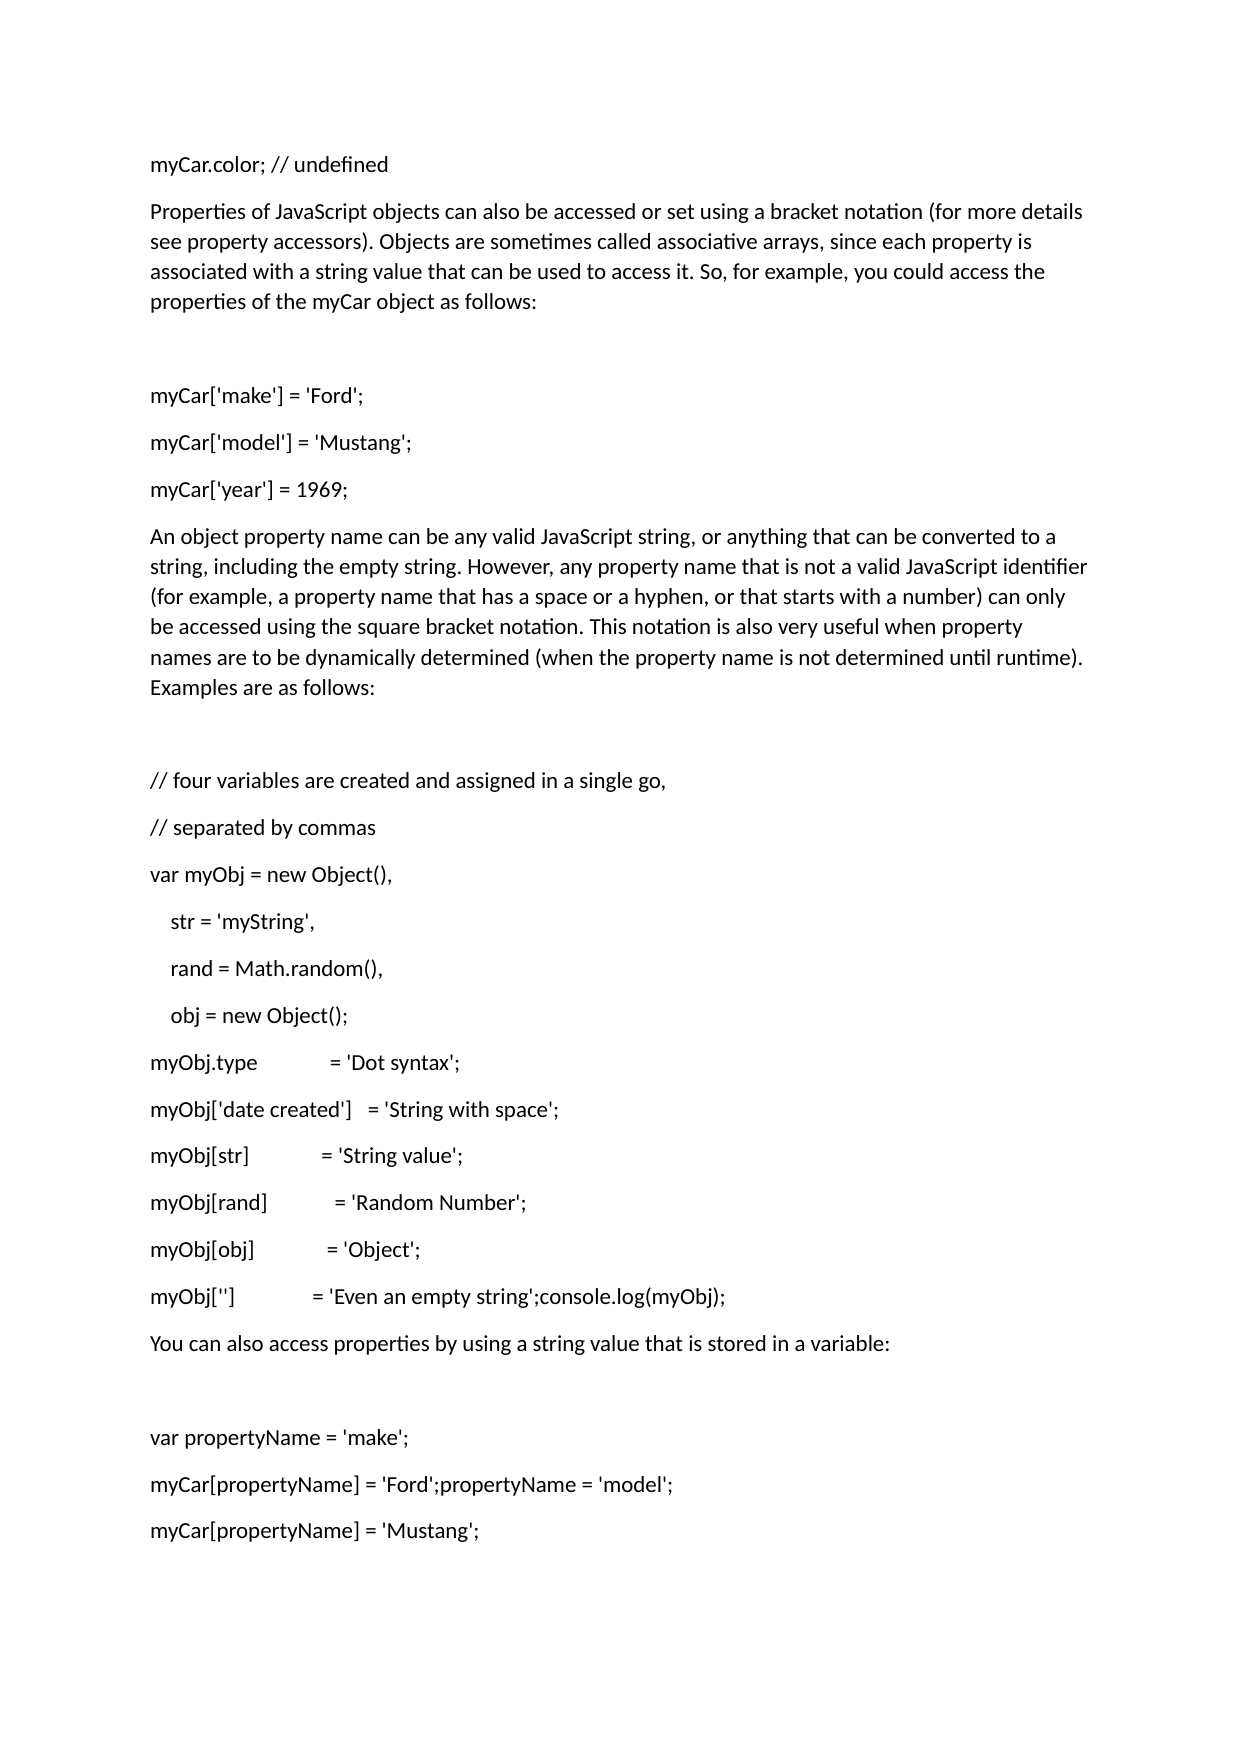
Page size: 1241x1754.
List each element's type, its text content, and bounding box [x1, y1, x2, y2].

text myCar.color; // undefined [150, 150, 1090, 178]
text rand = Math.random(), [150, 954, 1090, 982]
text str = 'myString', [150, 907, 1090, 935]
text myCar['year'] = 1969; [150, 475, 1090, 503]
text myObj[str] = 'String value'; [150, 1142, 1090, 1170]
text myObj[obj] = 'Object'; [150, 1235, 1090, 1263]
text // four variables are created and assigned in a single go, [150, 767, 1090, 795]
text myObj.type = 'Dot syntax'; [150, 1048, 1090, 1076]
text myObj['date created'] = 'String with space'; [150, 1095, 1090, 1123]
text Properties of JavaScript objects can also be accessed or set using a bracket notation (for more details see property accessors). Objects are sometimes called associative arrays, since each property is associated with a string value that can be used to access it. So, for example, you could access the properties of the myCar object as follows: [150, 197, 1090, 316]
text An object property name can be any valid JavaScript string, or anything that can be converted to a string, including the empty string. However, any property name that is not a valid JavaScript identifier (for example, a property name that has a space or a hyphen, or that starts with a number) can only be accessed using the square bracket notation. This notation is also very useful when property names are to be dynamically determined (when the property name is not determined until runtime). Examples are as follows: [150, 522, 1090, 701]
text myCar['model'] = 'Mustang'; [150, 428, 1090, 456]
text obj = new Object(); [150, 1001, 1090, 1029]
text myCar['make'] = 'Ford'; [150, 381, 1090, 409]
text You can also access properties by using a string value that is stored in a variable: [150, 1329, 1090, 1357]
text var propertyName = 'make'; [150, 1423, 1090, 1451]
text myCar[propertyName] = 'Ford';propertyName = 'model'; [150, 1470, 1090, 1498]
text // separated by commas [150, 813, 1090, 842]
text var myObj = new Object(), [150, 860, 1090, 888]
text myCar[propertyName] = 'Mustang'; [150, 1517, 1090, 1545]
text myObj[''] = 'Even an empty string';console.log(myObj); [150, 1282, 1090, 1310]
text myObj[rand] = 'Random Number'; [150, 1188, 1090, 1217]
